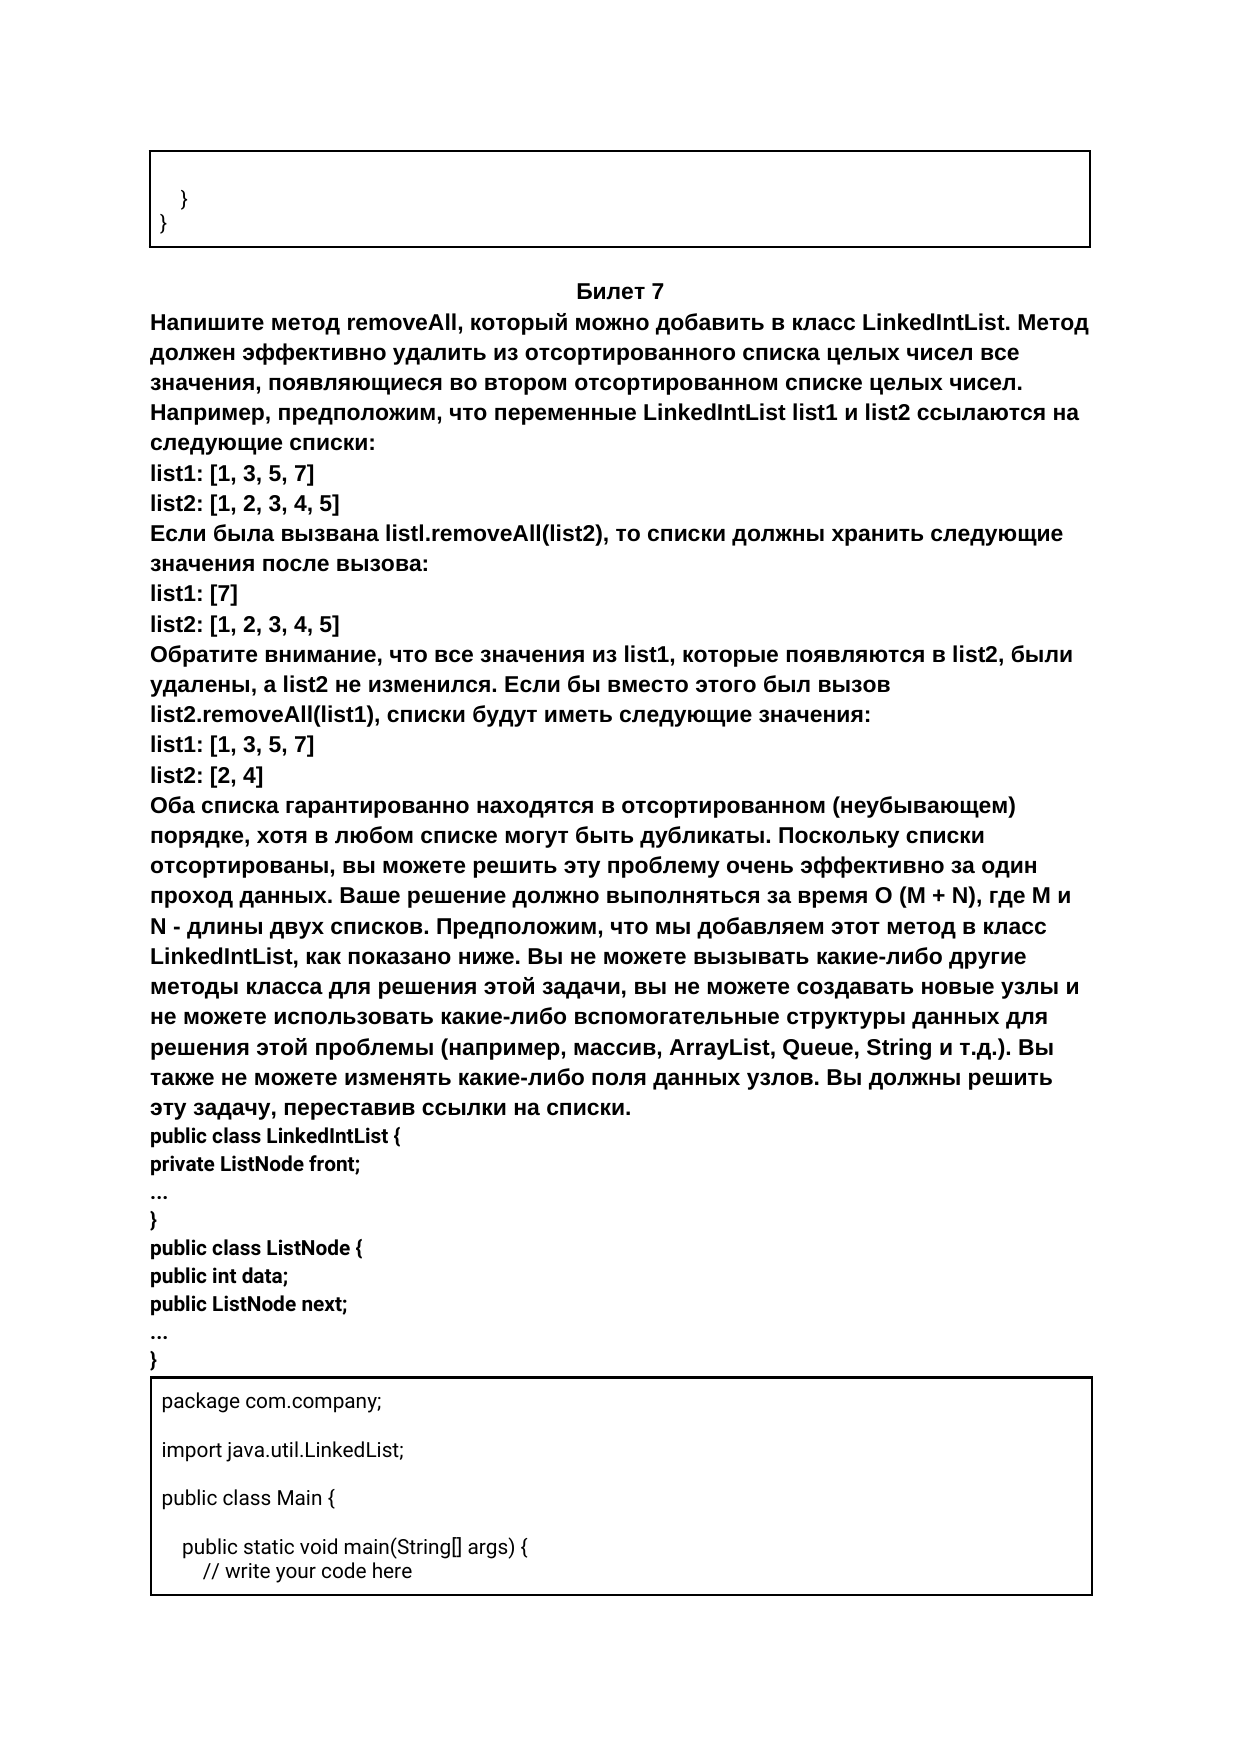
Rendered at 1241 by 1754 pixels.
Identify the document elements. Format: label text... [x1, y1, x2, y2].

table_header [152, 1379, 1091, 1594]
text Билет 7 [150, 278, 1090, 305]
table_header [151, 152, 1089, 246]
text public class LinkedIntList { [150, 1124, 1090, 1148]
text Обратите внимание, что все значения из list1, которые появляются в list2, были удалены, a list2 не изменился. Если бы вместо этого был вызов list2.removeAll(list1), списки будут иметь следующие значения: [150, 641, 1090, 728]
text list2: [1, 2, 3, 4, 5] [150, 611, 1090, 637]
text list1: [7] [150, 580, 1090, 607]
text Оба списка гарантированно находятся в отсортированном (неубывающем) порядке, хотя в любом списке могут быть дубликаты. Поскольку списки отсортированы, вы можете решить эту проблему очень эффективно за один проход данных. Ваше решение должно выполняться за время О (М + N), где М и N - длины двух списков. Предположим, что мы добавляем этот метод в класс LinkedIntList, как показано ниже. Вы не можете вызывать какие-либо другие методы класса для решения этой задачи, вы не можете создавать новые узлы и не можете использовать какие-либо вспомогательные структуры данных для решения этой проблемы (например, массив, ArrayList, Queue, String и т.д.). Вы также не можете изменять какие-либо поля данных узлов. Вы должны решить эту задачу, переставив ссылки на списки. [150, 792, 1090, 1120]
text list1: [1, 3, 5, 7] [150, 731, 1090, 758]
text private ListNode front; [150, 1152, 1090, 1177]
text list2: [2, 4] [150, 762, 1090, 788]
text public class ListNode { [150, 1236, 1090, 1261]
text ... [150, 1320, 1090, 1345]
text Напишите метод removeAll, который можно добавить в класс LinkedIntList. Метод должен эффективно удалить из отсортированного списка целых чисел все значения, появляющиеся во втором отсортированном списке целых чисел. Например, предположим, что переменные LinkedIntList list1 и list2 ссылаются на следующие списки: [150, 308, 1090, 456]
text Если была вызвана listl.removeAll(list2), то списки должны хранить следующие значения после вызова: [150, 520, 1090, 577]
text list2: [1, 2, 3, 4, 5] [150, 490, 1090, 516]
text } [150, 1348, 1090, 1373]
text public ListNode next; [150, 1292, 1090, 1317]
text public int data; [150, 1264, 1090, 1289]
text ... [150, 1180, 1090, 1204]
text } [150, 1208, 1090, 1233]
text list1: [1, 3, 5, 7] [150, 459, 1090, 486]
